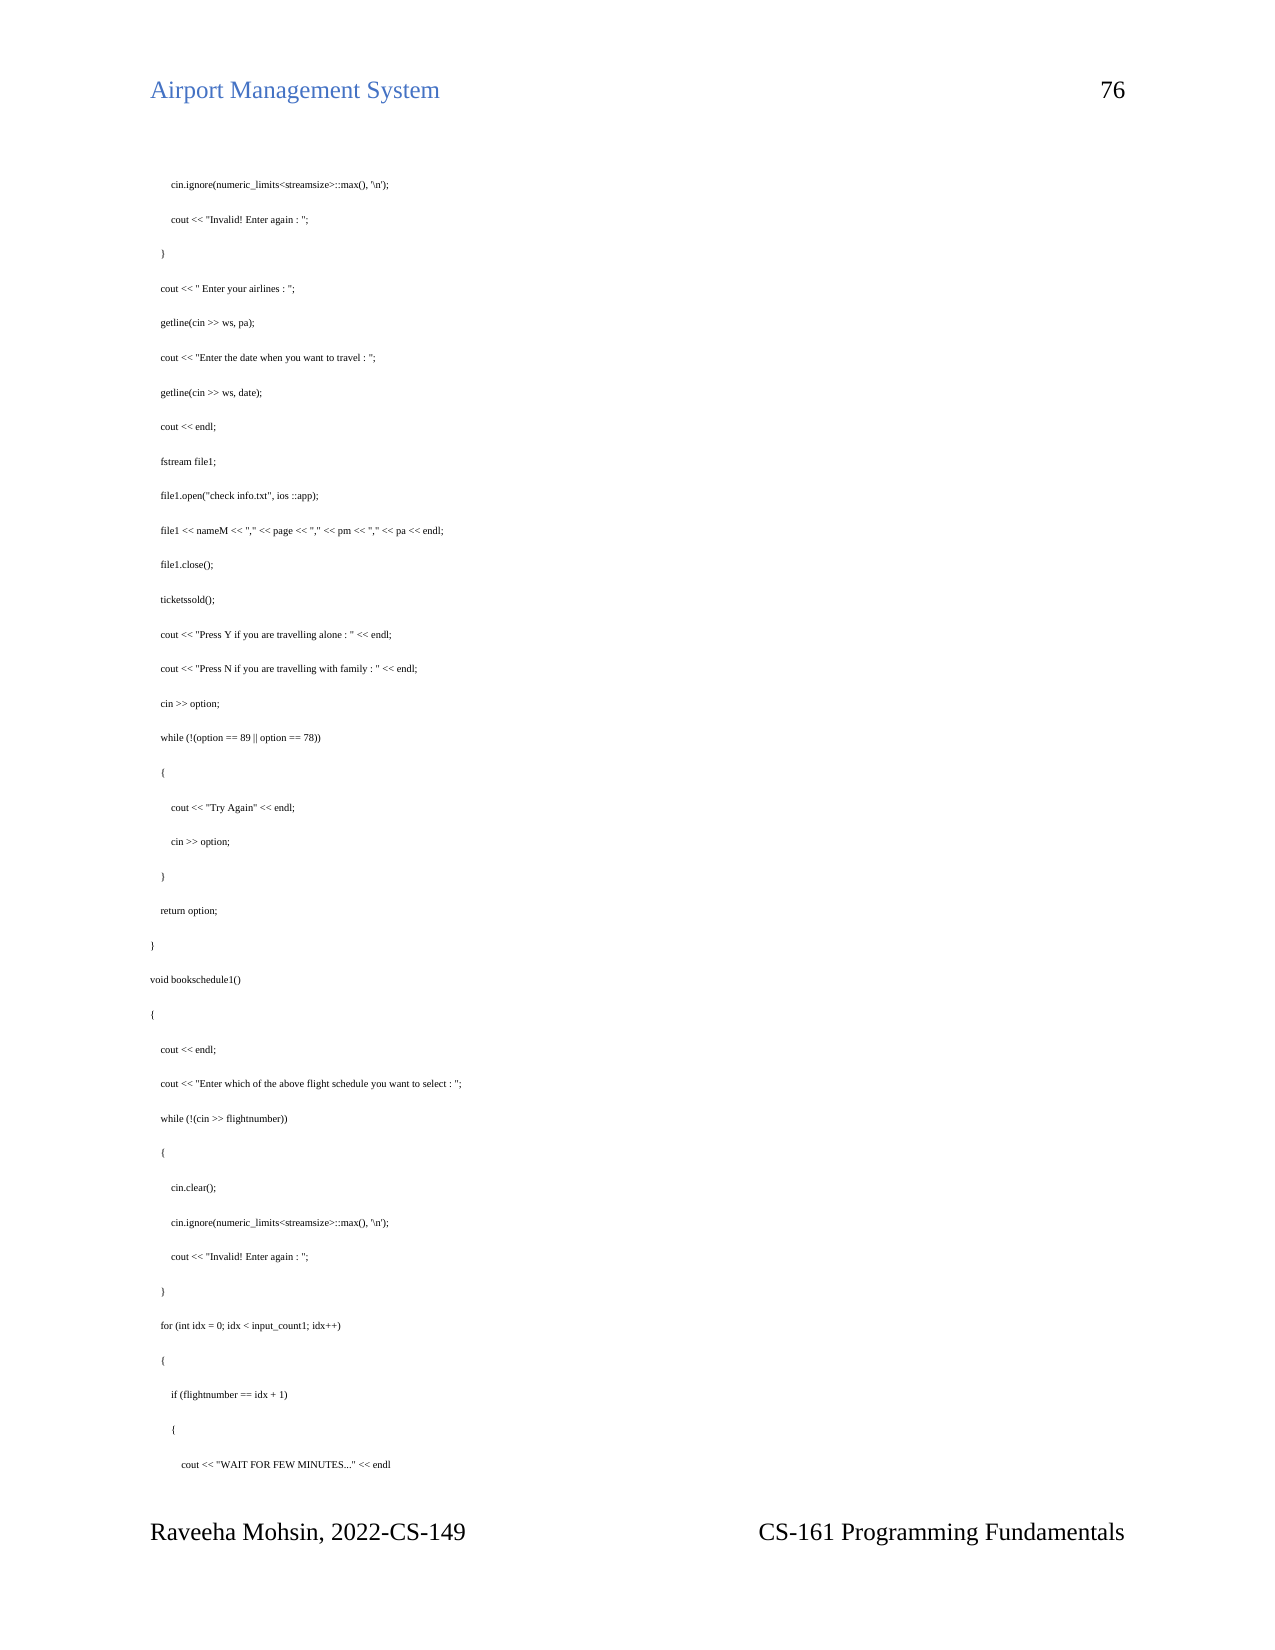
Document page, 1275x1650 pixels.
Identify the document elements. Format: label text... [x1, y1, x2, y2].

text { [150, 1354, 1125, 1367]
text } [150, 939, 1125, 952]
text file1 << nameM << "," << page << "," << pm << "," << pa << endl; [150, 524, 1125, 537]
